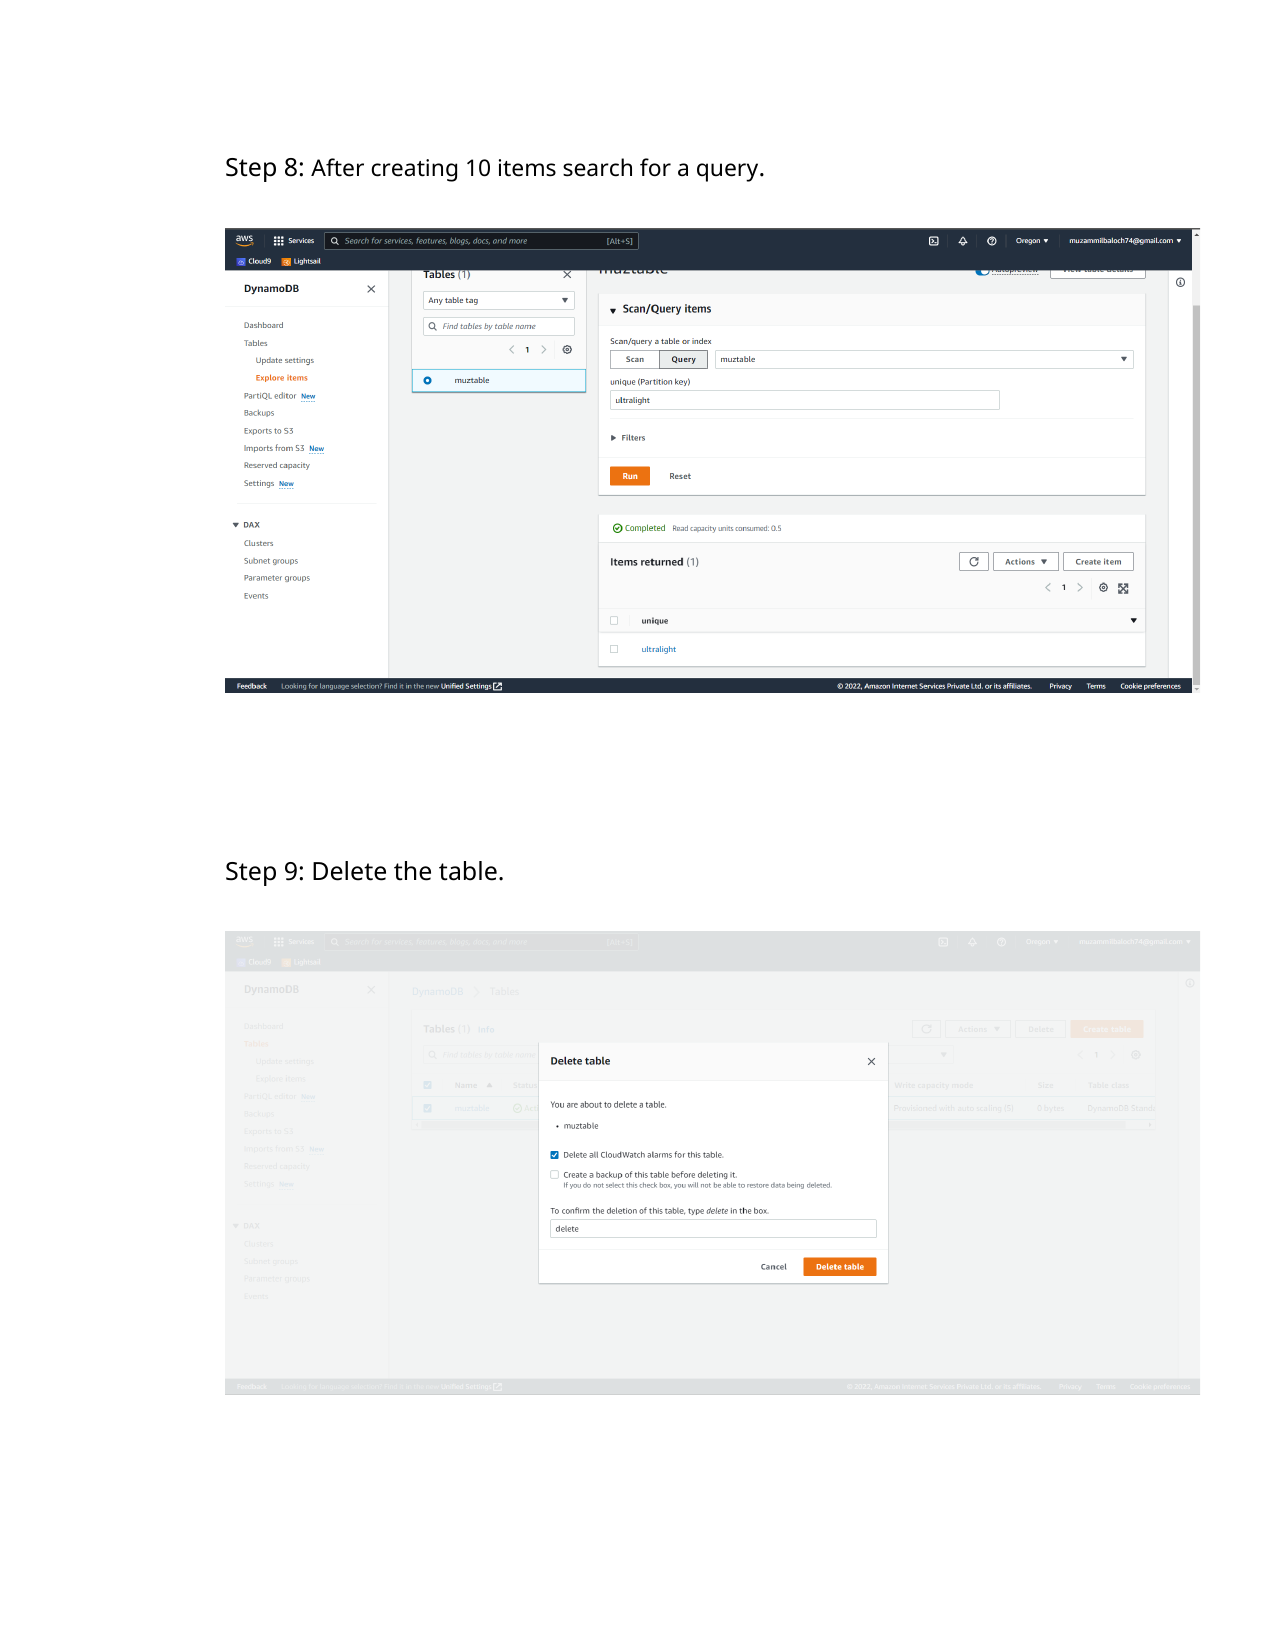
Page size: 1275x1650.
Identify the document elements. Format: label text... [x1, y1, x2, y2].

text Step 9: Delete the table. [225, 853, 1125, 887]
picture [225, 931, 1200, 1395]
text Step 8: After creating 10 items search for a query. [225, 150, 1125, 184]
picture [225, 228, 1200, 693]
